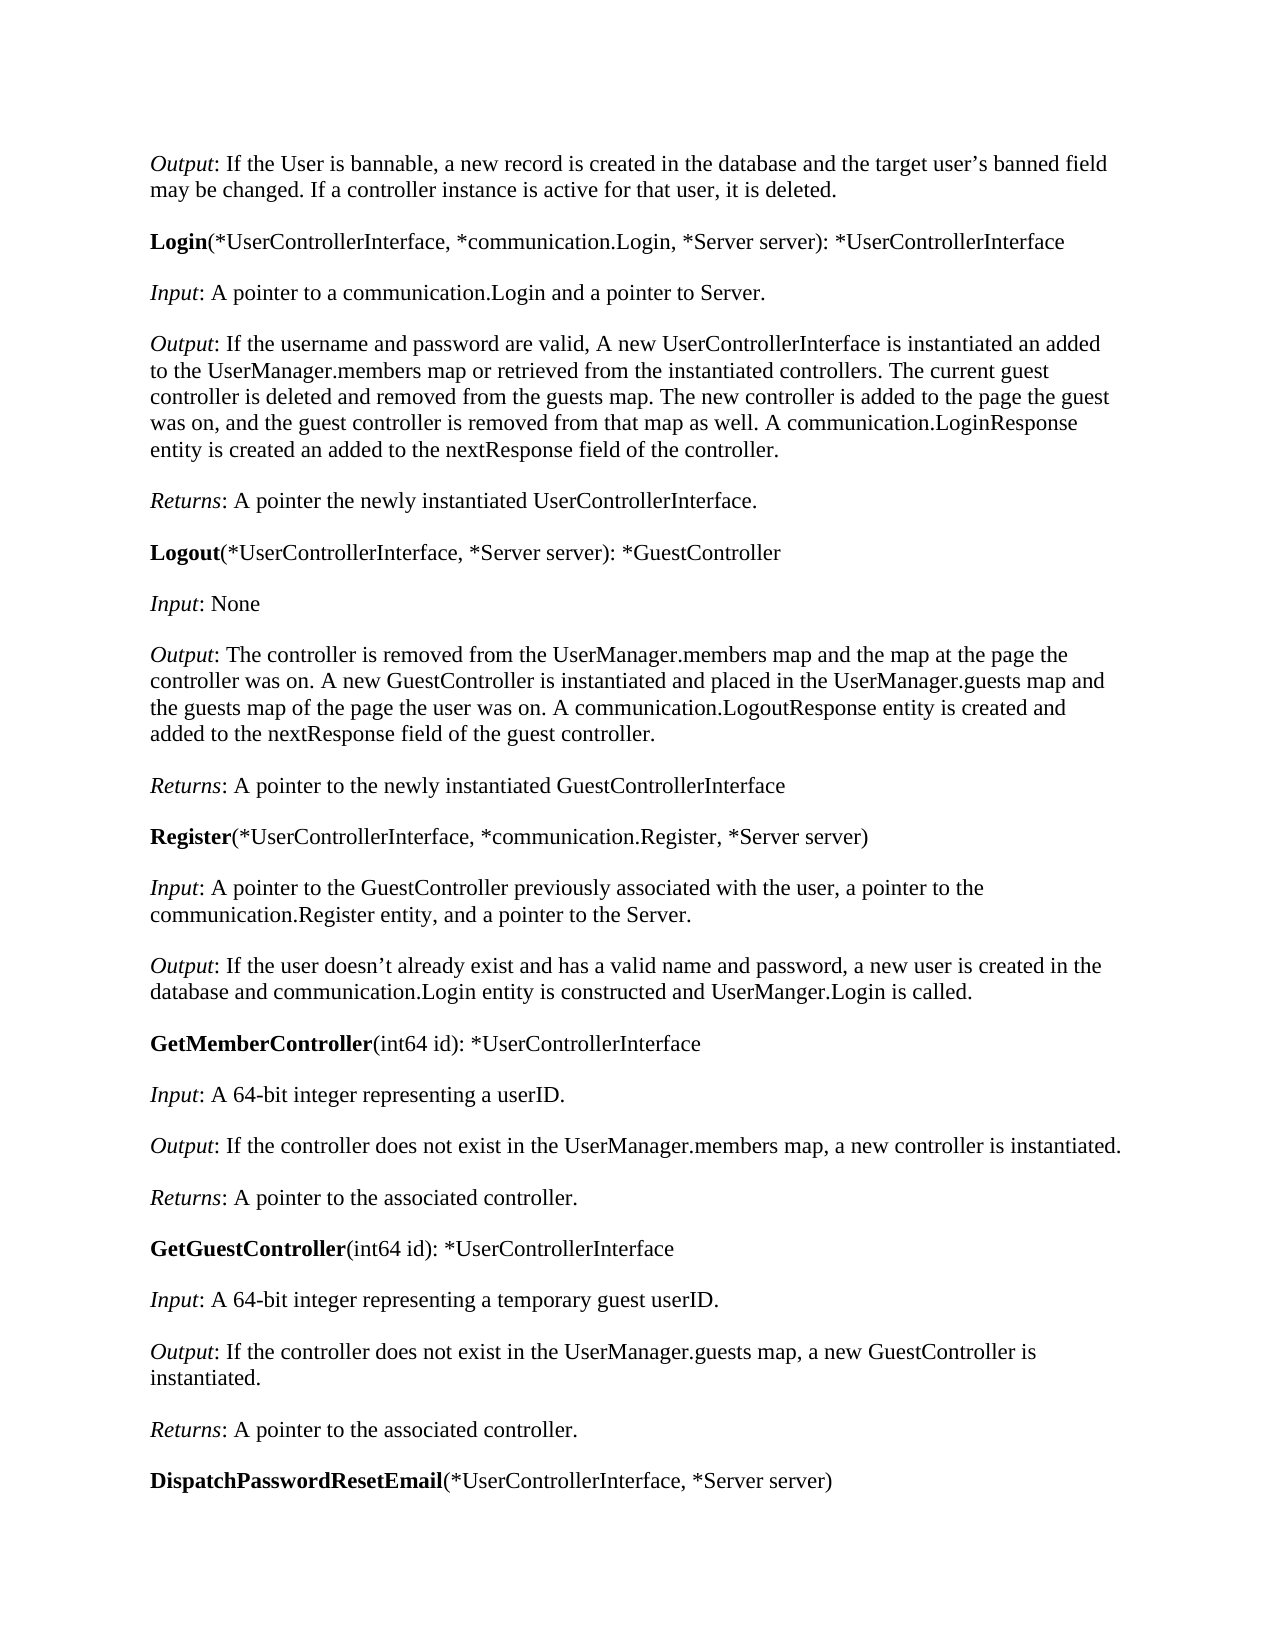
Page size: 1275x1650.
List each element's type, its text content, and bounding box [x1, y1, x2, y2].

text Input: None [150, 590, 1125, 616]
text Logout(*UserControllerInterface, *Server server): *GuestController [150, 538, 1125, 565]
text Input: A 64-bit integer representing a userID. [150, 1081, 1125, 1107]
text Register(*UserControllerInterface, *communication.Register, *Server server) [150, 823, 1125, 849]
text Output: If the User is bannable, a new record is created in the database and the target user’s banned field may be changed. If a controller instance is active for that user, it is deleted. [150, 150, 1125, 203]
text GetMemberController(int64 id): *UserControllerInterface [150, 1030, 1125, 1056]
text Output: If the controller does not exist in the UserManager.members map, a new controller is instantiated. [150, 1132, 1125, 1159]
text Returns: A pointer the newly instantiated UserControllerInterface. [150, 487, 1125, 513]
text Returns: A pointer to the newly instantiated GuestControllerInterface [150, 772, 1125, 798]
text Login(*UserControllerInterface, *communication.Login, *Server server): *UserControllerInterface [150, 228, 1125, 254]
text Returns: A pointer to the associated controller. [150, 1184, 1125, 1210]
text Output: If the user doesn’t already exist and has a valid name and password, a new user is created in the database and communication.Login entity is constructed and UserManger.Login is called. [150, 952, 1125, 1005]
text Output: The controller is removed from the UserManager.members map and the map at the page the controller was on. A new GuestController is instantiated and placed in the UserManager.guests map and the guests map of the page the user was on. A communication.LogoutResponse entity is created and added to the nextResponse field of the guest controller. [150, 641, 1125, 747]
text GetGuestController(int64 id): *UserControllerInterface [150, 1235, 1125, 1262]
text DispatchPasswordResetEmail(*UserControllerInterface, *Server server) [150, 1467, 1125, 1493]
text Input: A pointer to the GuestController previously associated with the user, a pointer to the communication.Register entity, and a pointer to the Server. [150, 874, 1125, 927]
text Input: A pointer to a communication.Login and a pointer to Server. [150, 279, 1125, 305]
text Output: If the controller does not exist in the UserManager.guests map, a new GuestController is instantiated. [150, 1338, 1125, 1391]
text Returns: A pointer to the associated controller. [150, 1416, 1125, 1442]
text Output: If the username and password are valid, A new UserControllerInterface is instantiated an added to the UserManager.members map or retrieved from the instantiated controllers. The current guest controller is deleted and removed from the guests map. The new controller is added to the page the guest was on, and the guest controller is removed from that map as well. A communication.LoginResponse entity is created an added to the nextResponse field of the controller. [150, 330, 1125, 462]
text Input: A 64-bit integer representing a temporary guest userID. [150, 1287, 1125, 1313]
